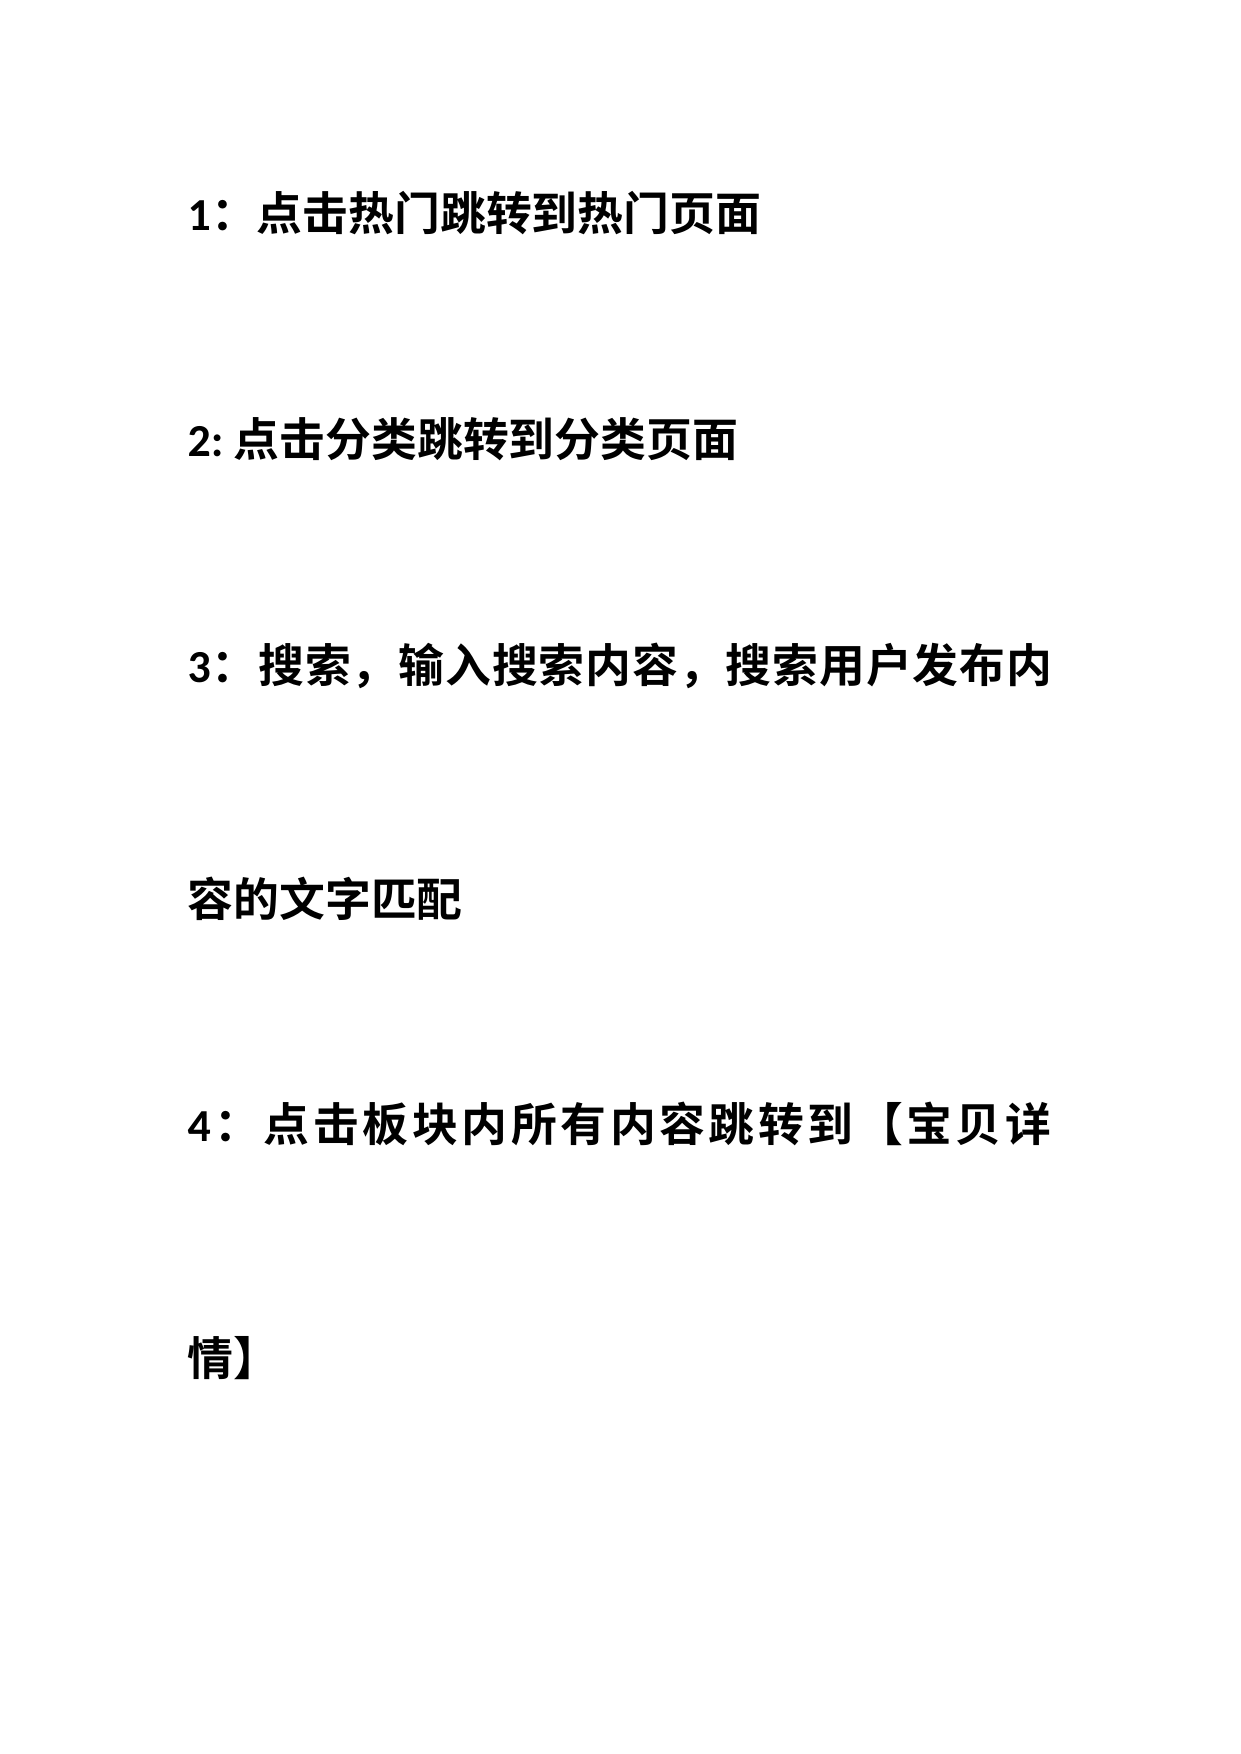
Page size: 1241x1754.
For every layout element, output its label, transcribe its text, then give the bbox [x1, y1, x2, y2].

subtitle 3：搜索，输入搜索内容，搜索用户发布内容的文字匹配 [187, 613, 1053, 945]
subtitle 4：点击板块内所有内容跳转到【宝贝详情】 [187, 1073, 1053, 1404]
subtitle 1：点击热门跳转到热门页面 [187, 162, 1053, 259]
subtitle 2: 点击分类跳转到分类页面 [187, 388, 1053, 485]
